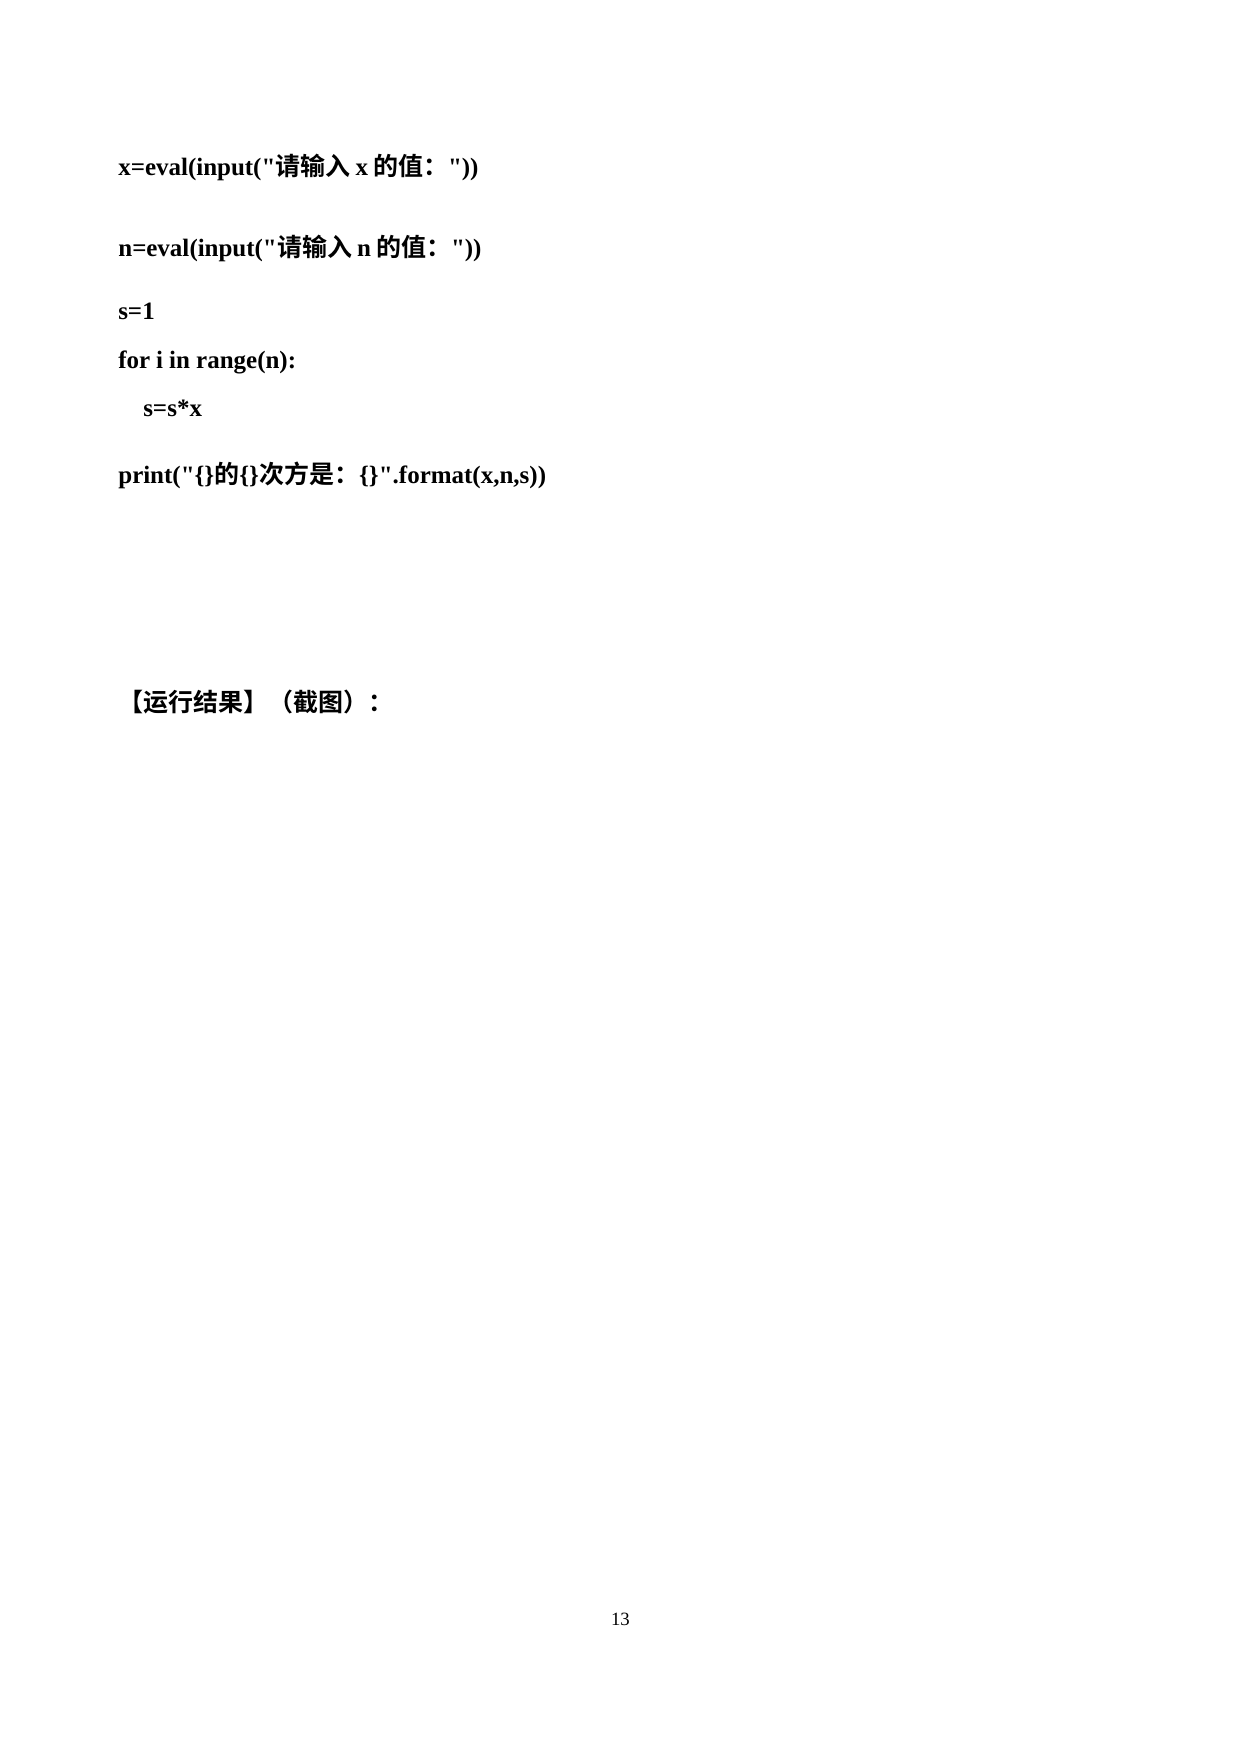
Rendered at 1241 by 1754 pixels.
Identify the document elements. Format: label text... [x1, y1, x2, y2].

text x=eval(input("请输入x的值：")) [118, 132, 1122, 197]
text s=1 [118, 294, 1122, 327]
text s=s*x [118, 392, 1122, 424]
text for i in range(n): [118, 343, 1122, 375]
text print("{}的{}次方是：{}".format(x,n,s)) [118, 440, 1122, 505]
text 【运行结果】（截图）： [118, 668, 1122, 733]
text n=eval(input("请输入n的值：")) [118, 213, 1122, 278]
